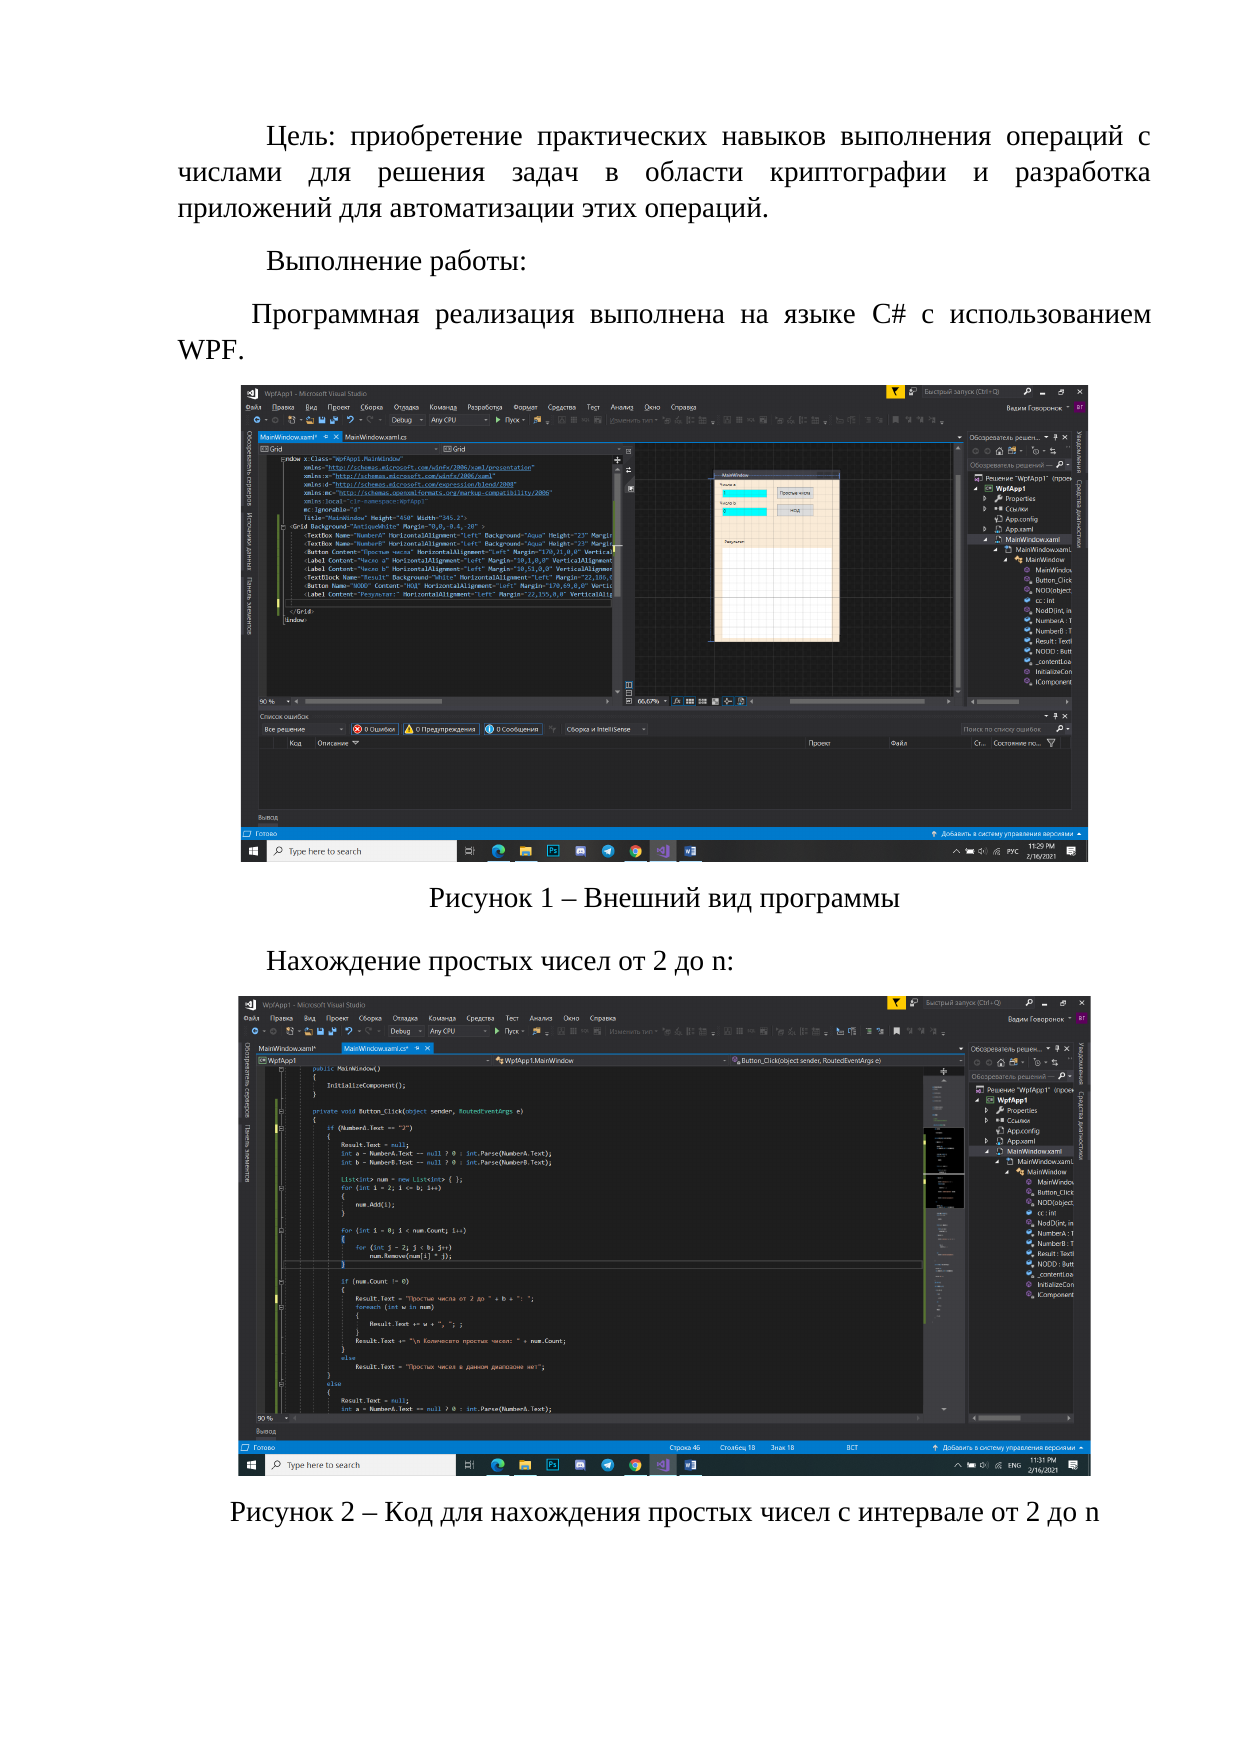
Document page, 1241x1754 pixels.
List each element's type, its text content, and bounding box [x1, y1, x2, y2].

text Нахождение простых чисел от 2 до n: [177, 943, 1152, 977]
text Рисунок 1 – Внешний вид программы [177, 881, 1152, 914]
text Цель: приобретение практических навыков выполнения операций с числами для решения задач в области криптографии и разработка приложений для автоматизации этих операций. [177, 118, 1152, 224]
picture [238, 996, 1091, 1476]
picture [240, 385, 1089, 862]
text Рисунок 2 – Код для нахождения простых чисел с интервале от 2 до n [177, 1494, 1152, 1528]
text Программная реализация выполнена на языке C# с использованием WPF. [177, 296, 1152, 366]
text Выполнение работы: [177, 243, 1152, 277]
